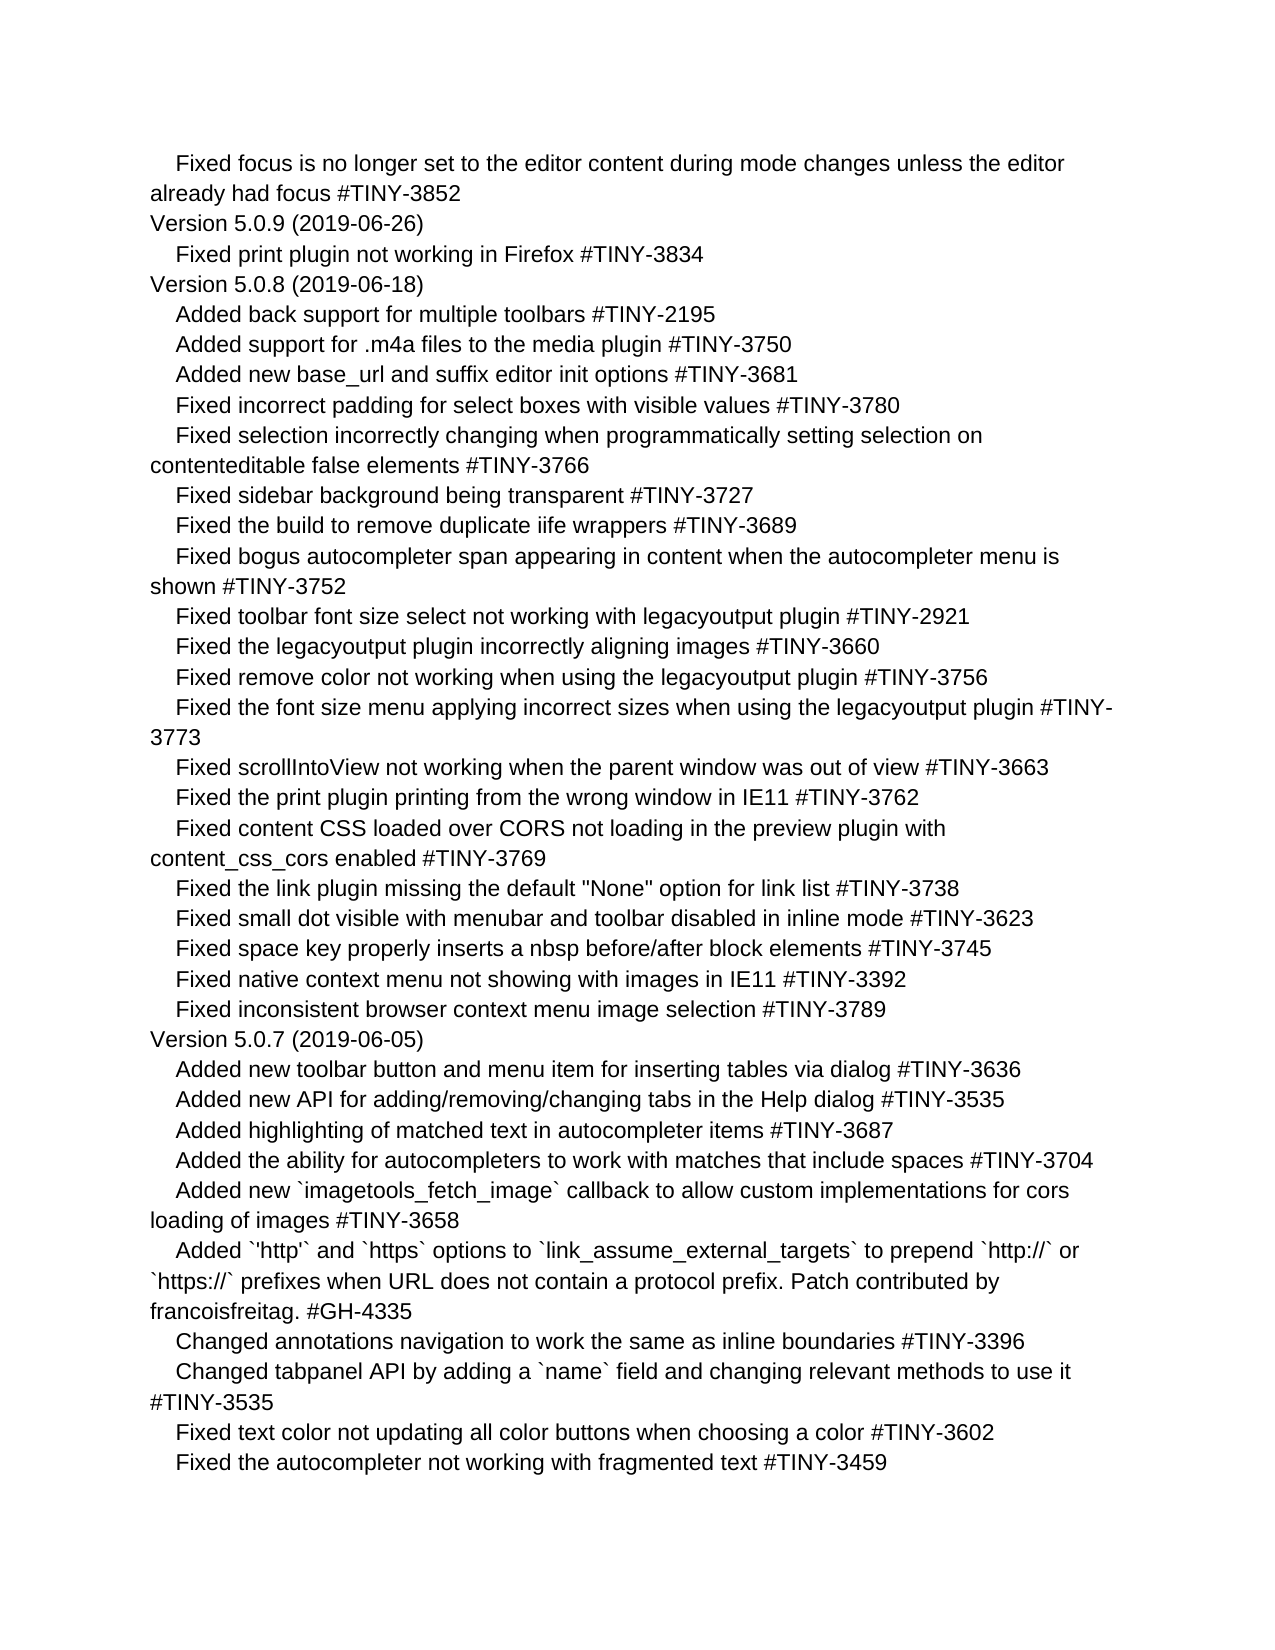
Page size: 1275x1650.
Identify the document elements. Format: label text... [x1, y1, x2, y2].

text Fixed scrollIntoView not working when the parent window was out of view #TINY-3663 [150, 754, 1125, 781]
text Fixed the font size menu applying incorrect sizes when using the legacyoutput plugin #TINY-3773 [150, 694, 1125, 750]
text Added `'http'` and `https` options to `link_assume_external_targets` to prepend `http://` or `https://` prefixes when URL does not contain a protocol prefix. Patch contributed by francoisfreitag. #GH-4335 [150, 1237, 1125, 1324]
text Fixed native context menu not showing with images in IE11 #TINY-3392 [150, 966, 1125, 992]
text Fixed print plugin not working in Firefox #TINY-3834 [150, 241, 1125, 267]
text Fixed bogus autocompleter span appearing in content when the autocompleter menu is shown #TINY-3752 [150, 543, 1125, 599]
text Changed annotations navigation to work the same as inline boundaries #TINY-3396 [150, 1328, 1125, 1354]
text Fixed small dot visible with menubar and toolbar disabled in inline mode #TINY-3623 [150, 905, 1125, 932]
text Fixed sidebar background being transparent #TINY-3727 [150, 482, 1125, 509]
text Fixed content CSS loaded over CORS not loading in the preview plugin with content_css_cors enabled #TINY-3769 [150, 814, 1125, 871]
text Changed tabpanel API by adding a `name` field and changing relevant methods to use it #TINY-3535 [150, 1358, 1125, 1415]
text Fixed remove color not working when using the legacyoutput plugin #TINY-3756 [150, 663, 1125, 690]
text Added new API for adding/removing/changing tabs in the Help dialog #TINY-3535 [150, 1086, 1125, 1113]
text Fixed the autocompleter not working with fragmented text #TINY-3459 [150, 1449, 1125, 1475]
text Added new toolbar button and menu item for inserting tables via dialog #TINY-3636 [150, 1056, 1125, 1083]
text Fixed toolbar font size select not working with legacyoutput plugin #TINY-2921 [150, 603, 1125, 629]
text Fixed text color not updating all color buttons when choosing a color #TINY-3602 [150, 1419, 1125, 1445]
text Fixed space key properly inserts a nbsp before/after block elements #TINY-3745 [150, 935, 1125, 962]
text Fixed the build to remove duplicate iife wrappers #TINY-3689 [150, 512, 1125, 539]
text Fixed selection incorrectly changing when programmatically setting selection on contenteditable false elements #TINY-3766 [150, 422, 1125, 478]
text Version 5.0.8 (2019-06-18) [150, 271, 1125, 297]
text Added highlighting of matched text in autocompleter items #TINY-3687 [150, 1117, 1125, 1143]
text Added new `imagetools_fetch_image` callback to allow custom implementations for cors loading of images #TINY-3658 [150, 1177, 1125, 1234]
text Fixed the print plugin printing from the wrong window in IE11 #TINY-3762 [150, 784, 1125, 811]
text Fixed incorrect padding for select boxes with visible values #TINY-3780 [150, 392, 1125, 418]
text Fixed focus is no longer set to the editor content during mode changes unless the editor already had focus #TINY-3852 [150, 150, 1125, 207]
text Fixed the legacyoutput plugin incorrectly aligning images #TINY-3660 [150, 633, 1125, 660]
text Fixed the link plugin missing the default "None" option for link list #TINY-3738 [150, 875, 1125, 901]
text Added new base_url and suffix editor init options #TINY-3681 [150, 361, 1125, 388]
text Fixed inconsistent browser context menu image selection #TINY-3789 [150, 996, 1125, 1022]
text Version 5.0.7 (2019-06-05) [150, 1026, 1125, 1052]
text Added support for .m4a files to the media plugin #TINY-3750 [150, 331, 1125, 358]
text Version 5.0.9 (2019-06-26) [150, 210, 1125, 237]
text Added the ability for autocompleters to work with matches that include spaces #TINY-3704 [150, 1147, 1125, 1173]
text Added back support for multiple toolbars #TINY-2195 [150, 301, 1125, 327]
